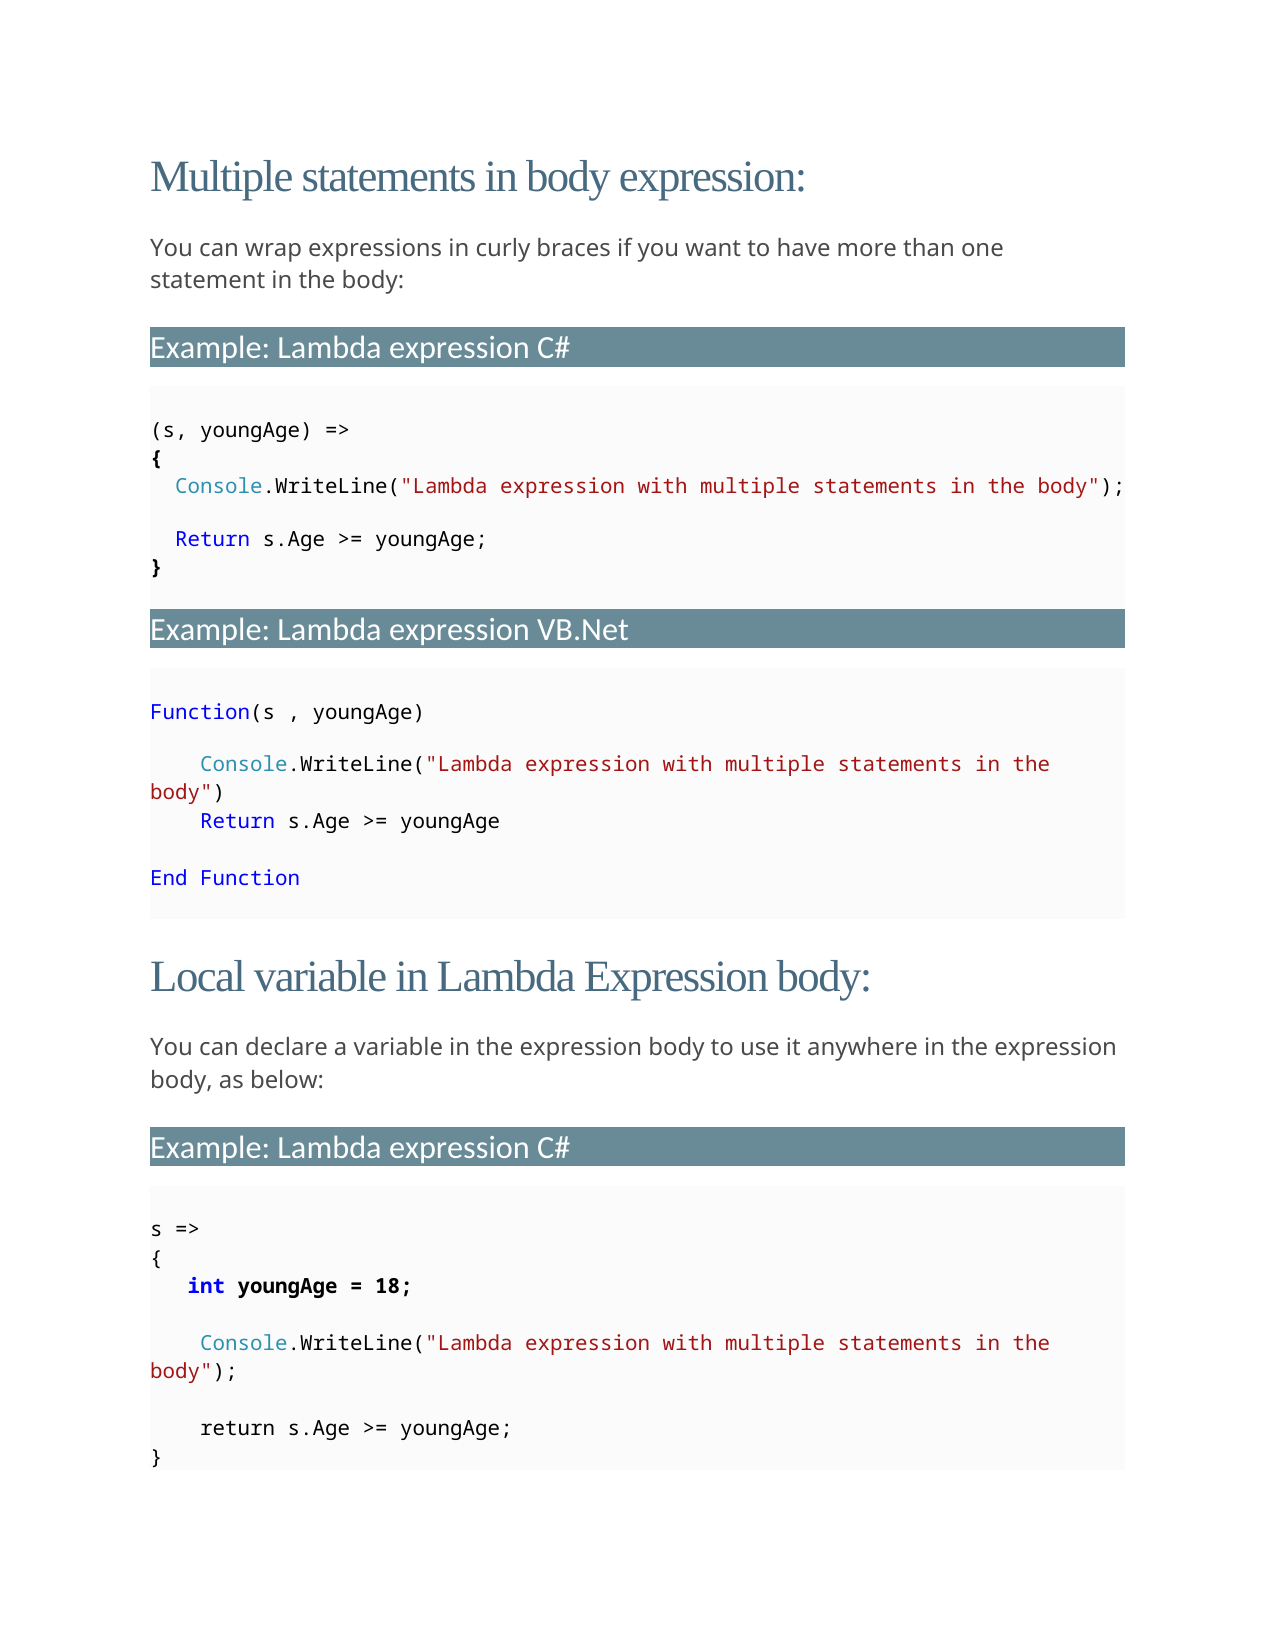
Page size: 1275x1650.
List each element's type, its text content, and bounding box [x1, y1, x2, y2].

text Console.WriteLine("Lambda expression with multiple statements in the body") [150, 749, 1125, 806]
text Example: Lambda expression C# [150, 327, 1125, 367]
text } [150, 552, 1125, 581]
text { [150, 443, 1125, 472]
text Console.WriteLine("Lambda expression with multiple statements in the body"); [150, 472, 1125, 500]
text return s.Age >= youngAge; [150, 1413, 1125, 1442]
subtitle Local variable in Lambda Expression body: [150, 949, 1120, 1001]
text Return s.Age >= youngAge [150, 806, 1125, 834]
text (s, youngAge) => [150, 415, 1125, 443]
text Console.WriteLine("Lambda expression with multiple statements in the body"); [150, 1328, 1125, 1385]
text Function(s , youngAge) [150, 697, 1125, 725]
text } [150, 1442, 1125, 1470]
text Example: Lambda expression VB.Net [150, 609, 1125, 648]
text int youngAge = 18; [150, 1271, 1125, 1299]
text s => [150, 1214, 1125, 1243]
text { [150, 1243, 1125, 1271]
text Return s.Age >= youngAge; [150, 524, 1125, 552]
text End Function [150, 863, 1125, 891]
text You can wrap expressions in curly braces if you want to have more than one statement in the body: [150, 231, 1125, 296]
text You can declare a variable in the expression body to use it anywhere in the expression body, as below: [150, 1030, 1125, 1095]
subtitle Multiple statements in body expression: [150, 150, 1120, 201]
text Example: Lambda expression C# [150, 1127, 1125, 1166]
